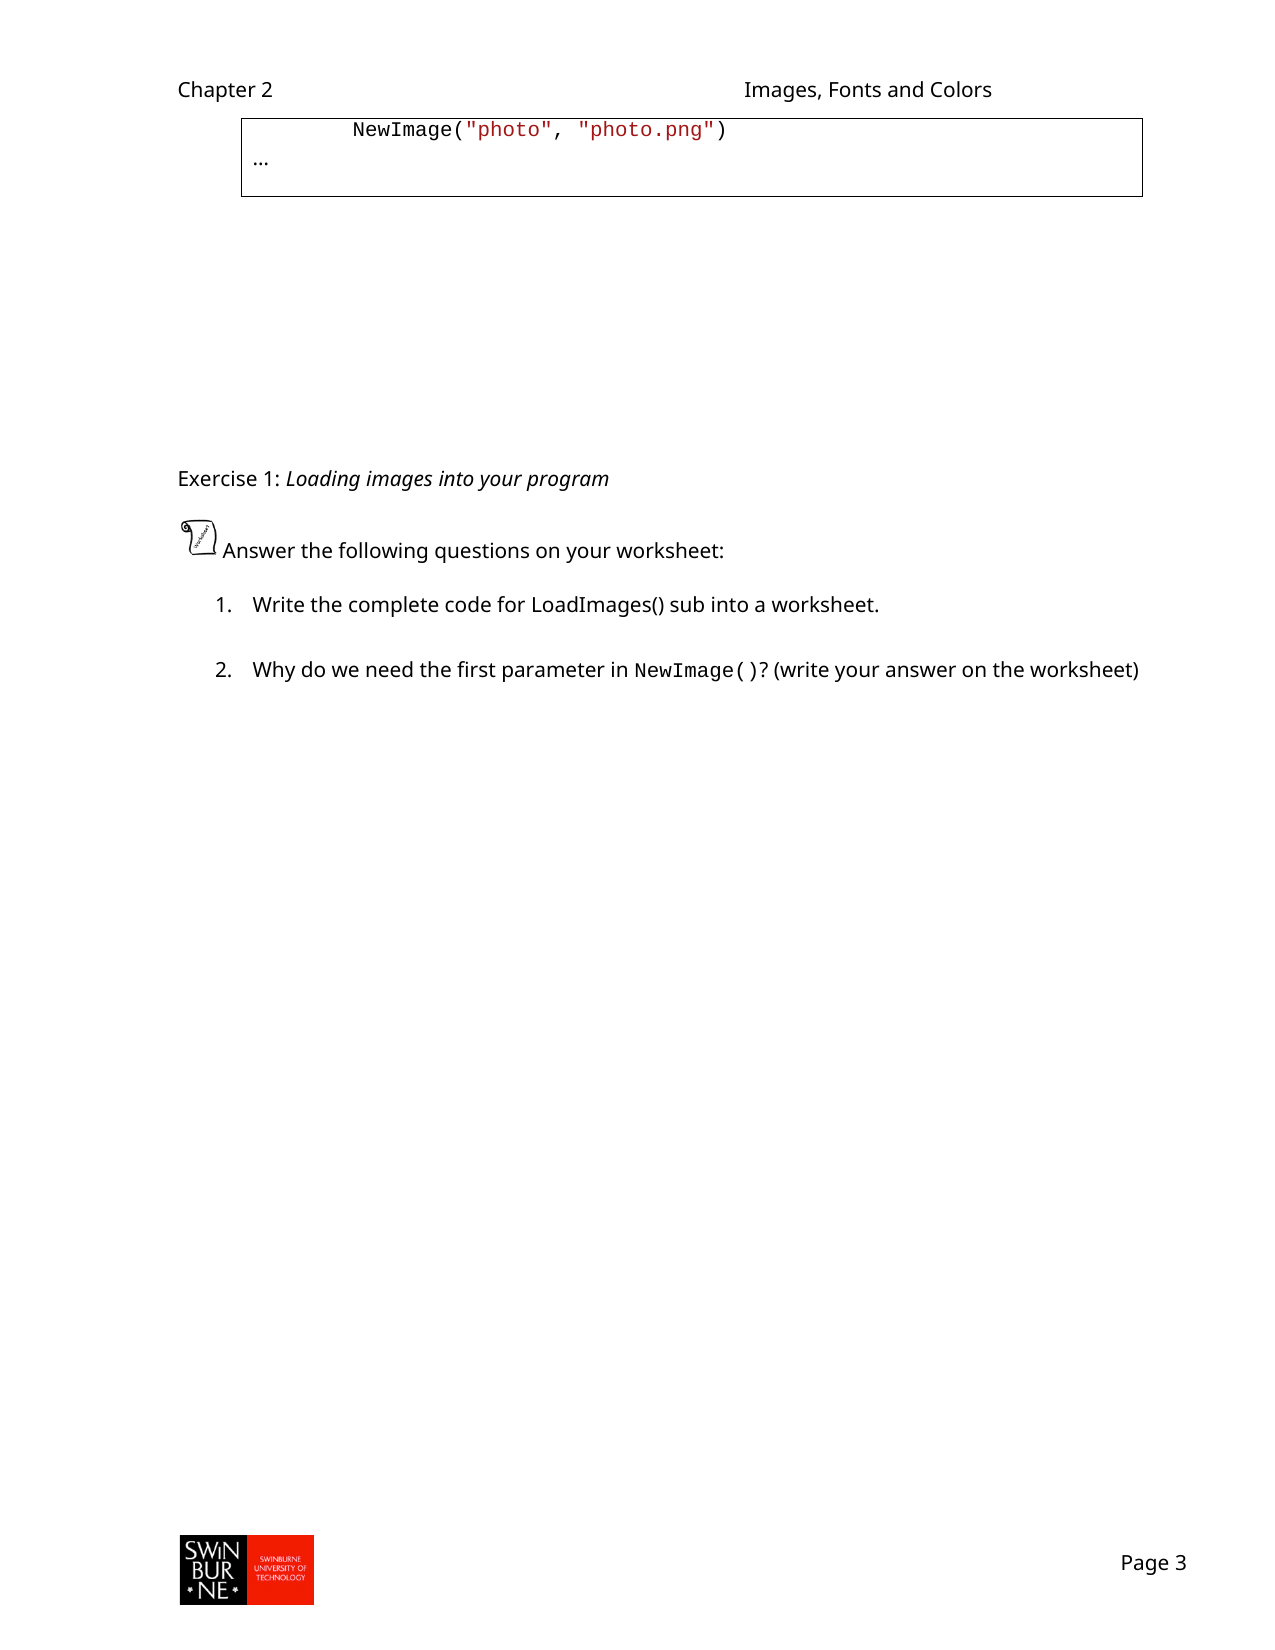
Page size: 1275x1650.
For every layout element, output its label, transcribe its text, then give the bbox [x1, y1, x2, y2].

list Write the complete code for LoadImages() sub into a worksheet. [215, 590, 1186, 618]
picture [177, 517, 223, 559]
text Exercise 1: Loading images into your program [177, 464, 1186, 492]
list Why do we need the first parameter in NewImage()? (write your answer on the worksheet) [215, 655, 1186, 684]
text Answer the following questions on your worksheet: [177, 517, 1186, 565]
table_header … NewImage("back", "back.png") NewImage("photo", "photo.png") … [242, 119, 1142, 196]
picture [179, 1535, 314, 1605]
